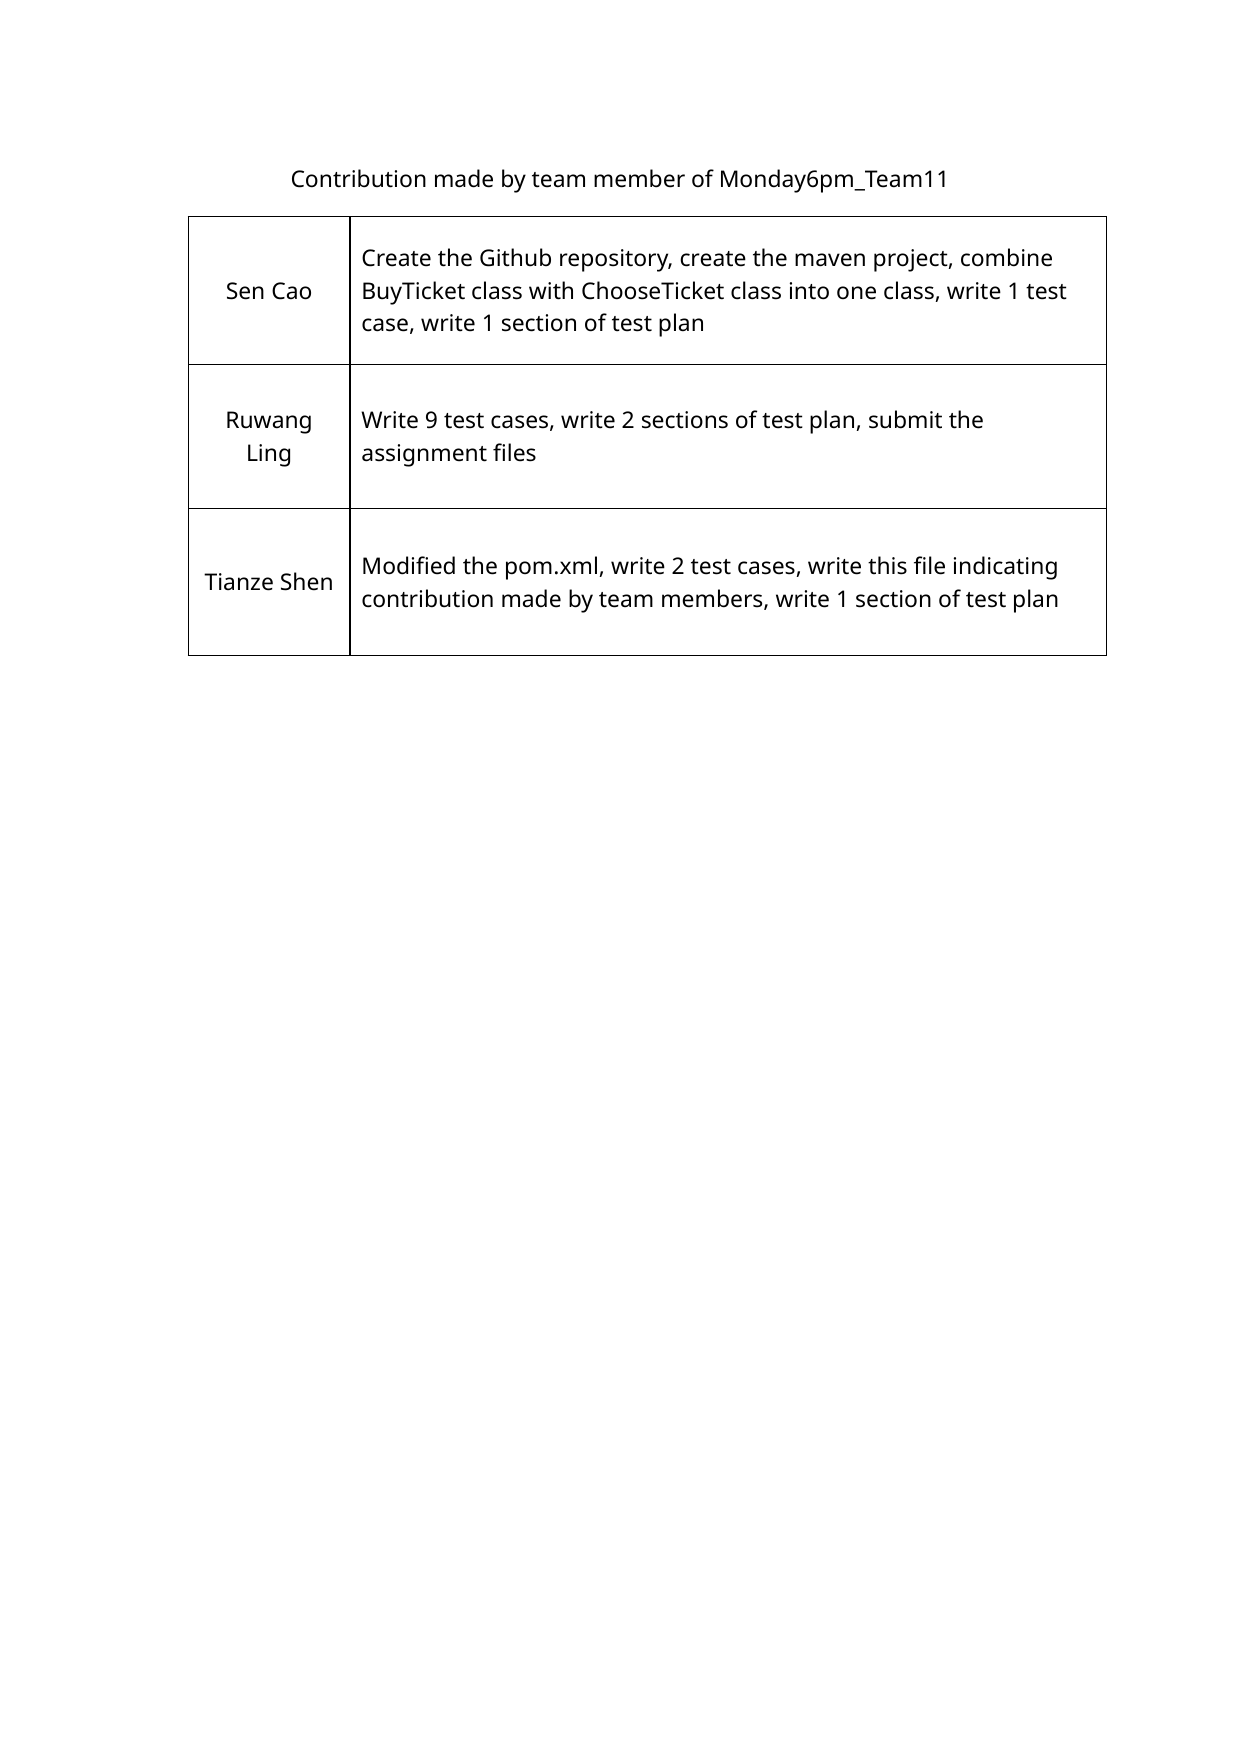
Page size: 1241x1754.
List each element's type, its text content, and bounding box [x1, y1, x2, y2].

table_header Create the Github repository, create the maven project, combine BuyTicket class with ChooseTicket class into one class, write 1 test case, write 1 section of test plan [351, 217, 1106, 363]
table_cell Tianze Shen [189, 509, 349, 655]
table_cell Ruwang Ling [189, 365, 349, 507]
text Contribution made by team member of Monday6pm_Team11 [187, 162, 1053, 194]
table_cell Modified the pom.xml, write 2 test cases, write this file indicating contribution made by team members, write 1 section of test plan [351, 509, 1106, 655]
table_header Sen Cao [189, 217, 349, 363]
table_cell Write 9 test cases, write 2 sections of test plan, submit the assignment files [351, 365, 1106, 507]
